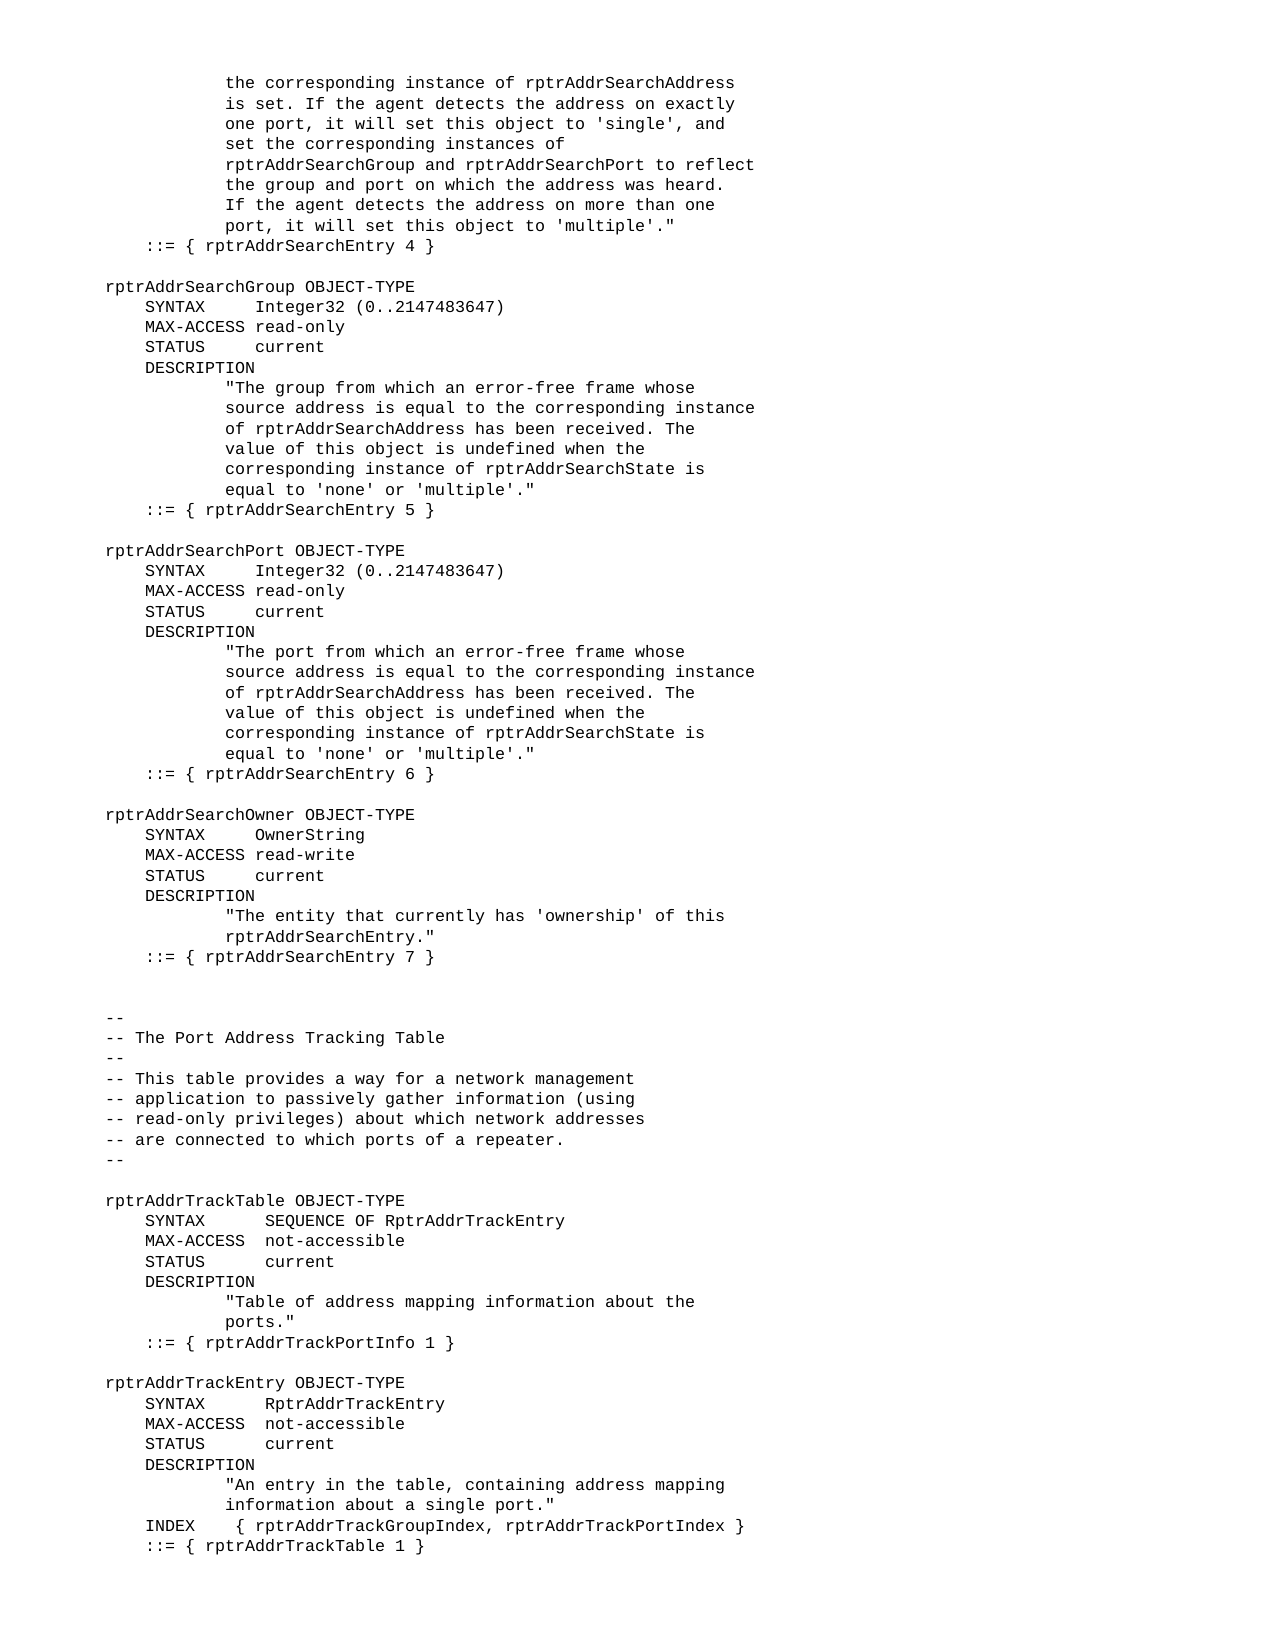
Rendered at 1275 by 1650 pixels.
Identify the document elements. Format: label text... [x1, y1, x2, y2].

text equal to 'none' or 'multiple'." [75, 481, 1200, 500]
text rptrAddrTrackTable OBJECT-TYPE [75, 1192, 1200, 1211]
text DESCRIPTION [75, 1273, 1200, 1292]
text MAX-ACCESS read-write [75, 847, 1200, 866]
text ::= { rptrAddrSearchEntry 5 } [75, 502, 1200, 520]
text "The entity that currently has 'ownership' of this [75, 908, 1200, 927]
text DESCRIPTION [75, 623, 1200, 642]
text -- [75, 1050, 1200, 1069]
text -- are connected to which ports of a repeater. [75, 1131, 1200, 1150]
text set the corresponding instances of [75, 136, 1200, 155]
text DESCRIPTION [75, 1456, 1200, 1475]
text ::= { rptrAddrSearchEntry 4 } [75, 237, 1200, 256]
text MAX-ACCESS read-only [75, 319, 1200, 338]
text -- application to passively gather information (using [75, 1091, 1200, 1109]
text rptrAddrSearchOwner OBJECT-TYPE [75, 806, 1200, 825]
text ::= { rptrAddrSearchEntry 7 } [75, 948, 1200, 967]
text -- The Port Address Tracking Table [75, 1030, 1200, 1048]
text -- [75, 1009, 1200, 1028]
text rptrAddrSearchEntry." [75, 928, 1200, 947]
text MAX-ACCESS read-only [75, 583, 1200, 602]
text "The port from which an error-free frame whose [75, 644, 1200, 663]
text equal to 'none' or 'multiple'." [75, 745, 1200, 764]
text DESCRIPTION [75, 359, 1200, 378]
text rptrAddrSearchGroup and rptrAddrSearchPort to reflect [75, 156, 1200, 175]
text STATUS current [75, 339, 1200, 358]
text rptrAddrSearchPort OBJECT-TYPE [75, 542, 1200, 561]
text of rptrAddrSearchAddress has been received. The [75, 420, 1200, 439]
text STATUS current [75, 1253, 1200, 1272]
text "An entry in the table, containing address mapping [75, 1477, 1200, 1495]
text the group and port on which the address was heard. [75, 177, 1200, 195]
text corresponding instance of rptrAddrSearchState is [75, 461, 1200, 480]
text ports." [75, 1314, 1200, 1333]
text is set. If the agent detects the address on exactly [75, 95, 1200, 114]
text SYNTAX Integer32 (0..2147483647) [75, 562, 1200, 581]
text STATUS current [75, 603, 1200, 622]
text MAX-ACCESS not-accessible [75, 1233, 1200, 1252]
text SYNTAX RptrAddrTrackEntry [75, 1395, 1200, 1414]
text source address is equal to the corresponding instance [75, 400, 1200, 419]
text "Table of address mapping information about the [75, 1294, 1200, 1313]
text If the agent detects the address on more than one [75, 197, 1200, 216]
text port, it will set this object to 'multiple'." [75, 217, 1200, 236]
text SYNTAX OwnerString [75, 827, 1200, 845]
text ::= { rptrAddrSearchEntry 6 } [75, 766, 1200, 784]
text information about a single port." [75, 1497, 1200, 1516]
text SYNTAX SEQUENCE OF RptrAddrTrackEntry [75, 1212, 1200, 1231]
text -- [75, 1152, 1200, 1170]
text rptrAddrTrackEntry OBJECT-TYPE [75, 1375, 1200, 1394]
text value of this object is undefined when the [75, 441, 1200, 459]
text "The group from which an error-free frame whose [75, 380, 1200, 398]
text of rptrAddrSearchAddress has been received. The [75, 684, 1200, 703]
text one port, it will set this object to 'single', and [75, 116, 1200, 134]
text corresponding instance of rptrAddrSearchState is [75, 725, 1200, 744]
text ::= { rptrAddrTrackPortInfo 1 } [75, 1334, 1200, 1353]
text value of this object is undefined when the [75, 705, 1200, 723]
text -- This table provides a way for a network management [75, 1070, 1200, 1089]
text SYNTAX Integer32 (0..2147483647) [75, 298, 1200, 317]
text the corresponding instance of rptrAddrSearchAddress [75, 75, 1200, 94]
text source address is equal to the corresponding instance [75, 664, 1200, 683]
text rptrAddrSearchGroup OBJECT-TYPE [75, 278, 1200, 297]
text -- read-only privileges) about which network addresses [75, 1111, 1200, 1130]
text INDEX { rptrAddrTrackGroupIndex, rptrAddrTrackPortIndex } [75, 1517, 1200, 1536]
text MAX-ACCESS not-accessible [75, 1416, 1200, 1434]
text STATUS current [75, 867, 1200, 886]
text DESCRIPTION [75, 887, 1200, 906]
text STATUS current [75, 1436, 1200, 1455]
text ::= { rptrAddrTrackTable 1 } [75, 1537, 1200, 1556]
